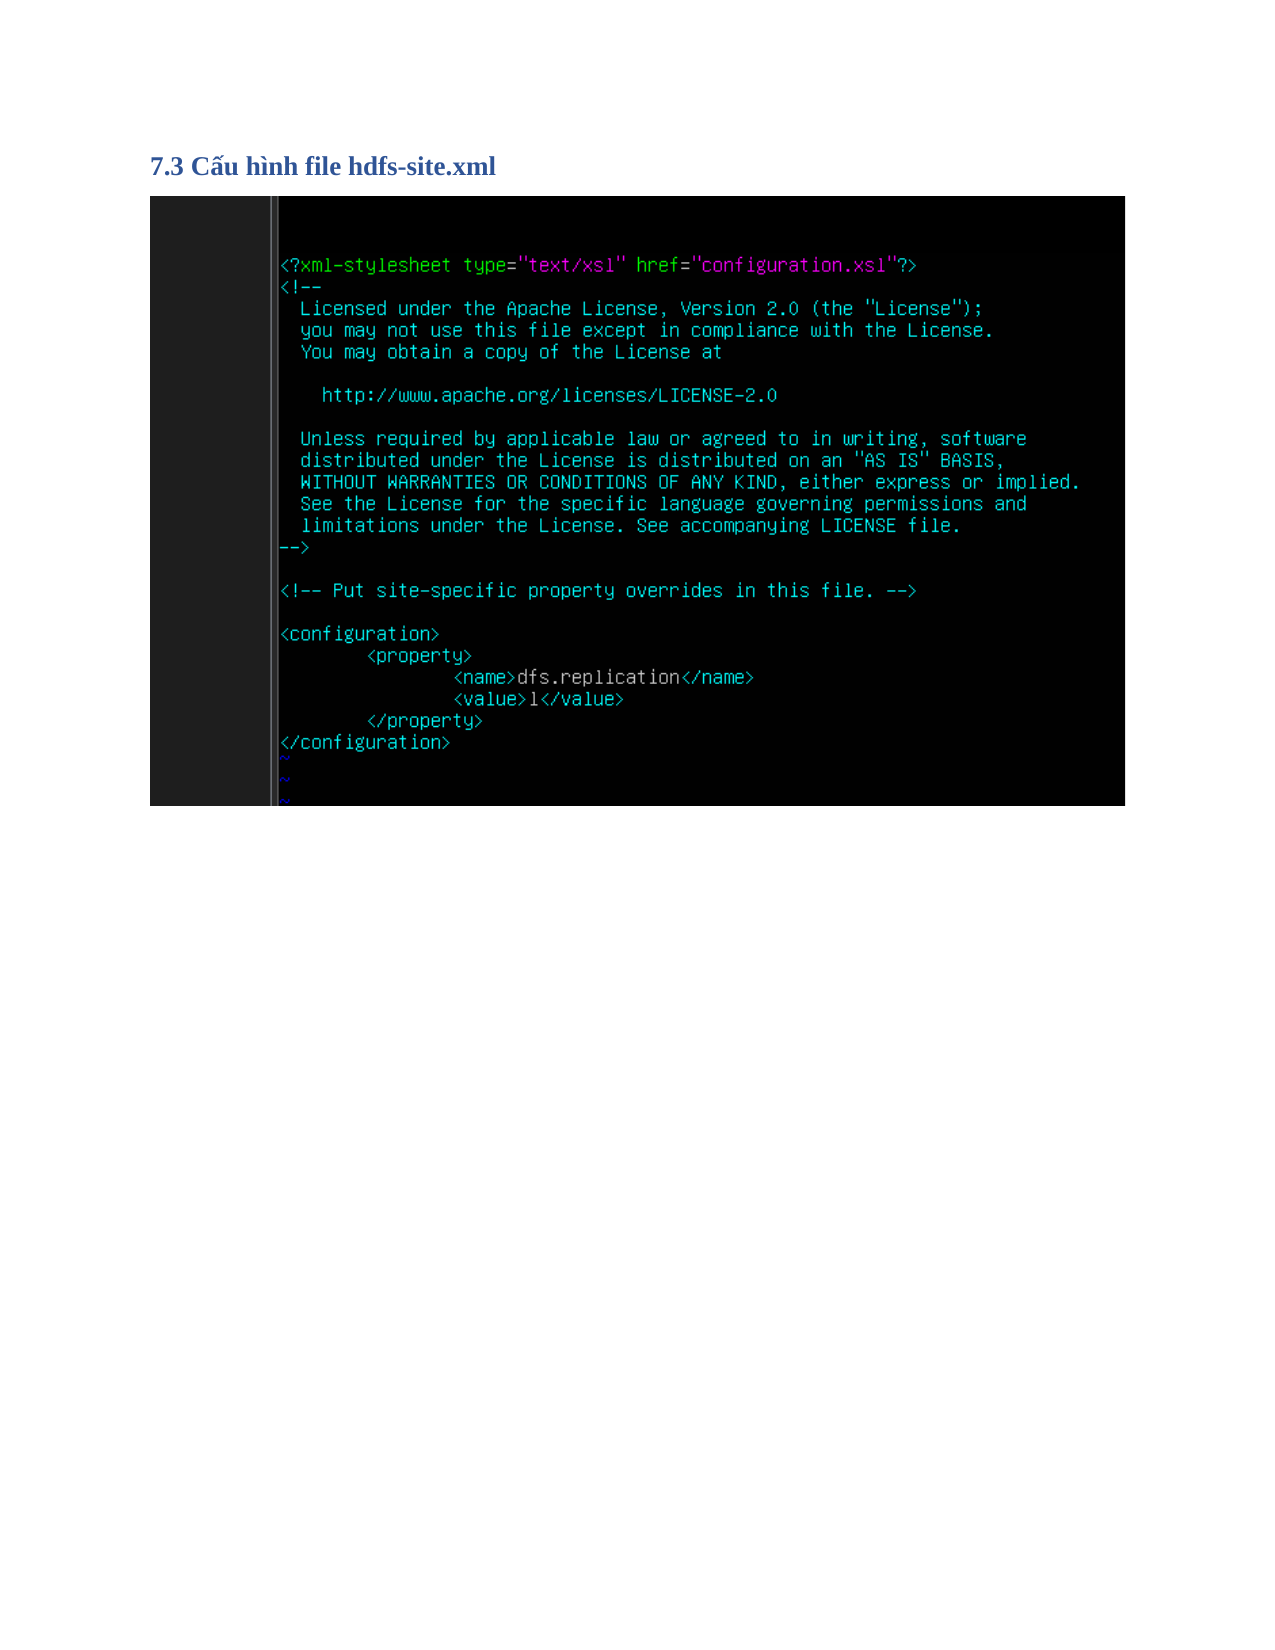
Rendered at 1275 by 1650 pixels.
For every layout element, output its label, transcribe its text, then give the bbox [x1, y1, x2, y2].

subtitle Cấu hình file hdfs-site.xml [150, 150, 1125, 181]
picture [150, 196, 1125, 806]
